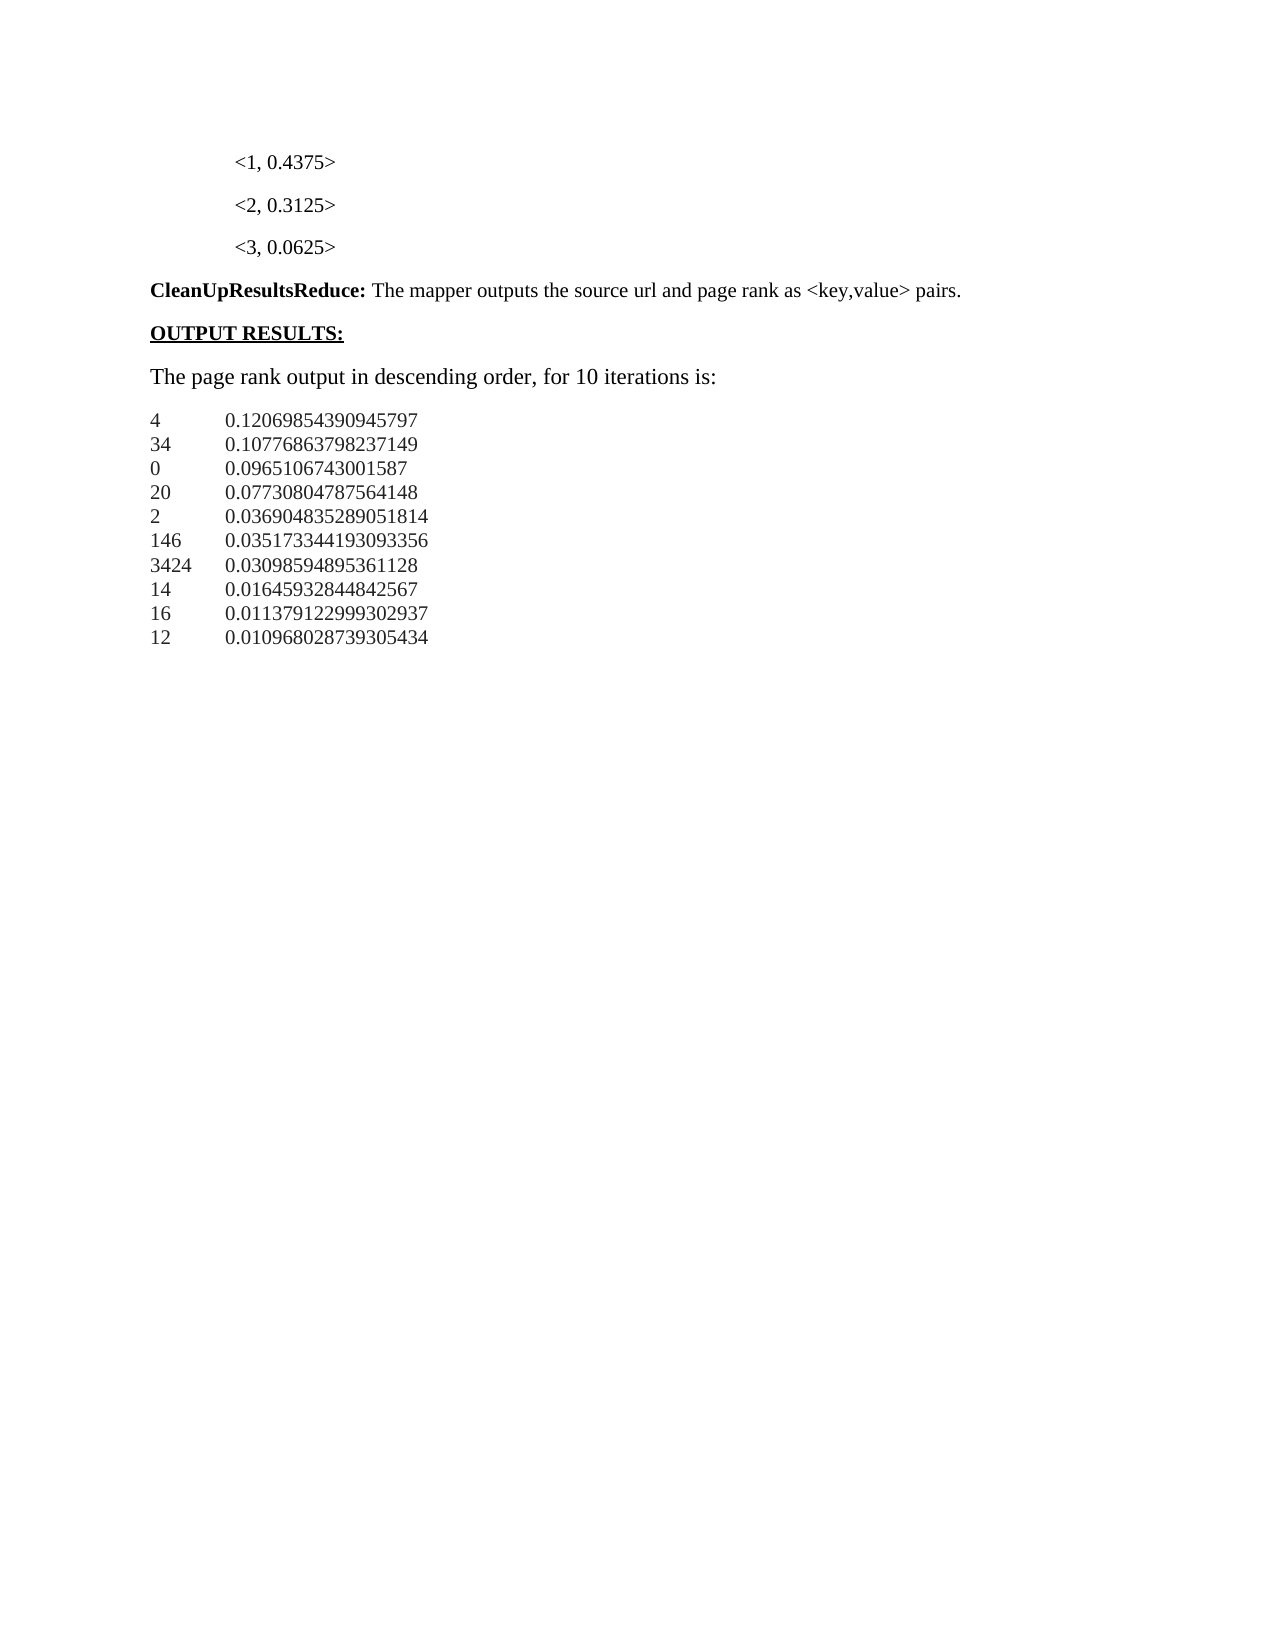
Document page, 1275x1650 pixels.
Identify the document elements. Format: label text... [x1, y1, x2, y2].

text The page rank output in descending order, for 10 iterations is: [150, 363, 1125, 389]
text OUTPUT RESULTS: [150, 320, 1125, 344]
text 3424 0.03098594895361128 [150, 552, 1125, 577]
text 4 0.12069854390945797 [150, 408, 1125, 432]
text <1, 0.4375> [234, 150, 1125, 174]
text 2 0.036904835289051814 [150, 504, 1125, 528]
text 0 0.0965106743001587 [150, 456, 1125, 480]
text 20 0.07730804787564148 [150, 480, 1125, 504]
text 14 0.01645932844842567 [150, 577, 1125, 601]
text 16 0.011379122999302937 [150, 601, 1125, 625]
text <2, 0.3125> [234, 193, 1125, 217]
text 146 0.035173344193093356 [150, 528, 1125, 552]
text 12 0.010968028739305434 [150, 625, 1125, 649]
text 34 0.10776863798237149 [150, 432, 1125, 456]
text <3, 0.0625> [234, 235, 1125, 259]
text CleanUpResultsReduce: The mapper outputs the source url and page rank as <key,value> pairs. [150, 278, 1125, 302]
